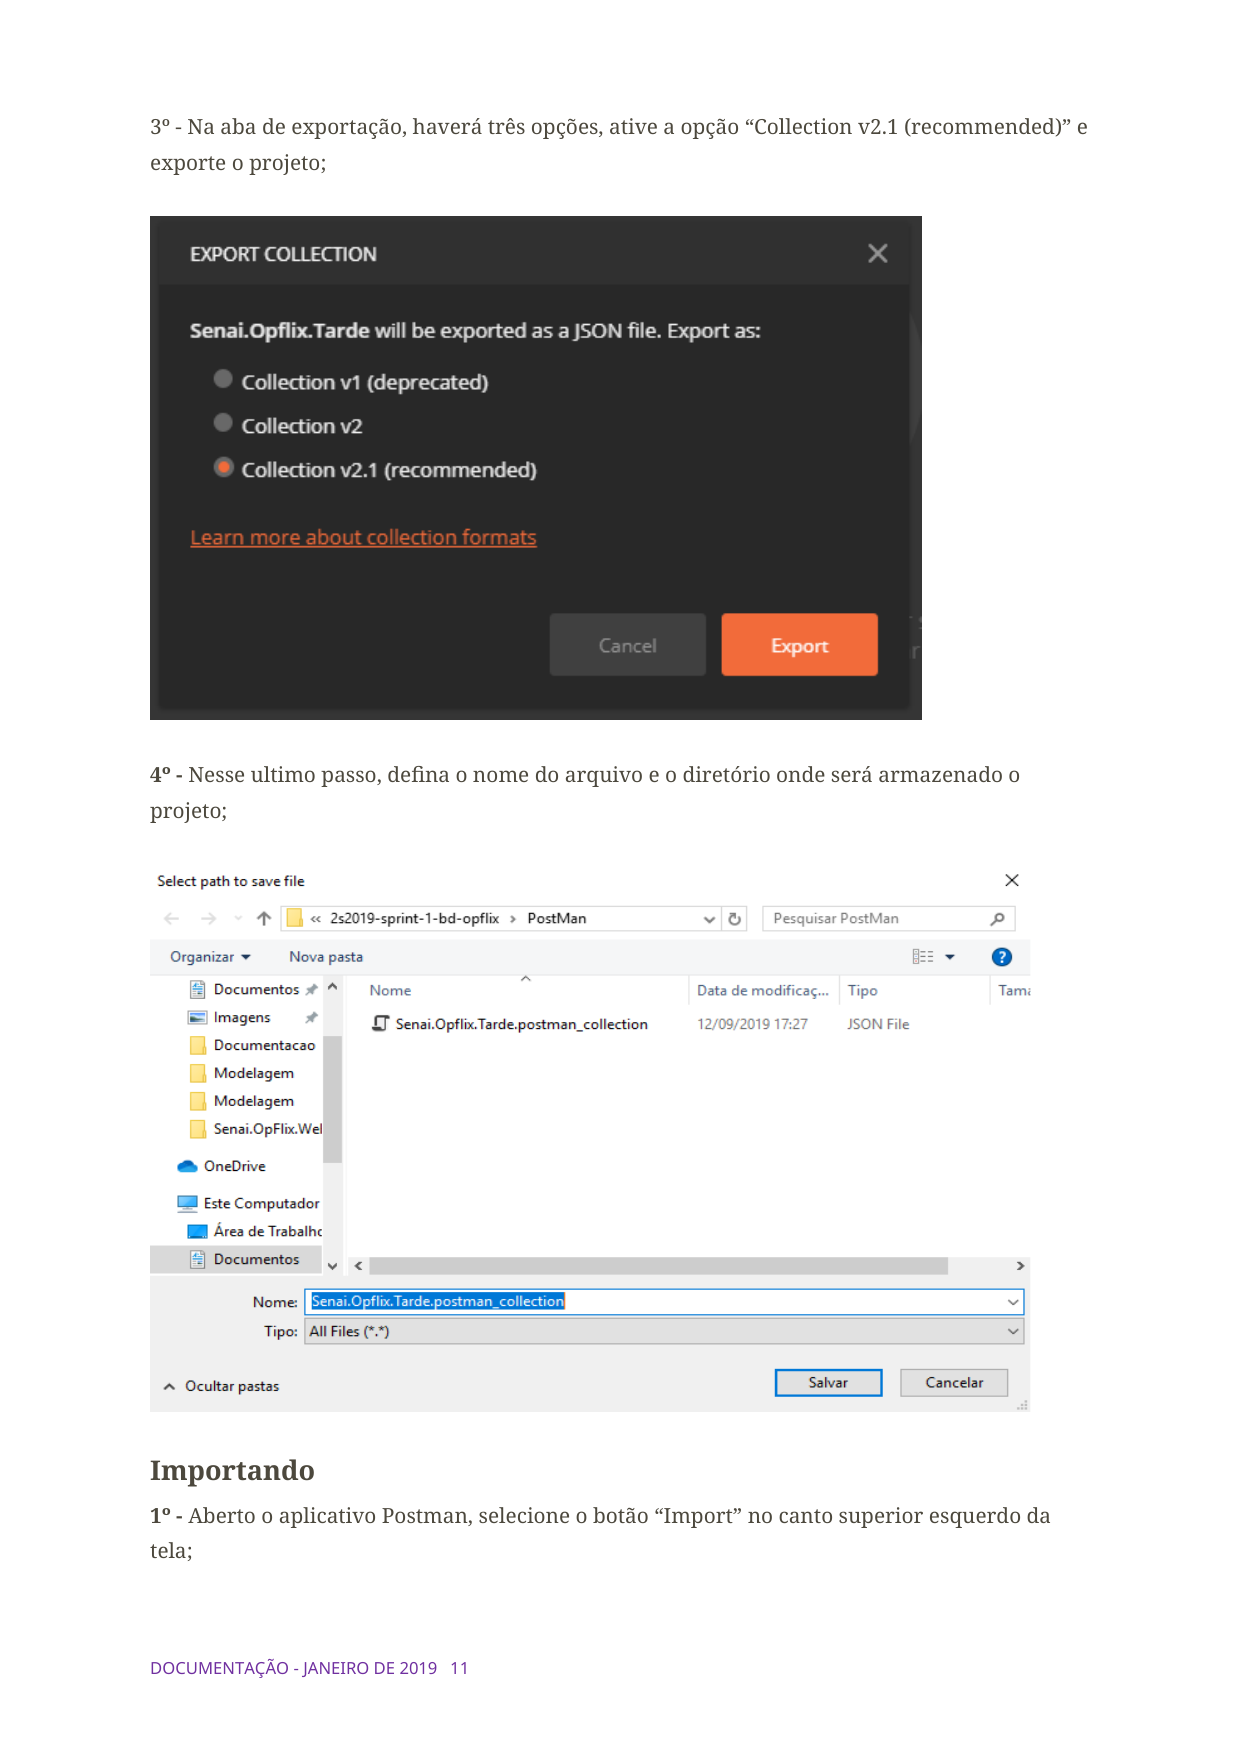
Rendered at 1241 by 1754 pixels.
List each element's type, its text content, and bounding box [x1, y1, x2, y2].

picture [150, 864, 1031, 1412]
picture [150, 216, 922, 720]
text 1º - Aberto o aplicativo Postman, selecione o botão “Import” no canto superior esquerdo da tela; [150, 1501, 1090, 1565]
text Importando [150, 1452, 1090, 1488]
text 4º - Nesse ultimo passo, defina o nome do arquivo e o diretório onde será armazenado o projeto; [150, 760, 1090, 824]
text 3º - Na aba de exportação, haverá três opções, ative a opção “Collection v2.1 (recommended)” e exporte o projeto; [150, 112, 1090, 176]
